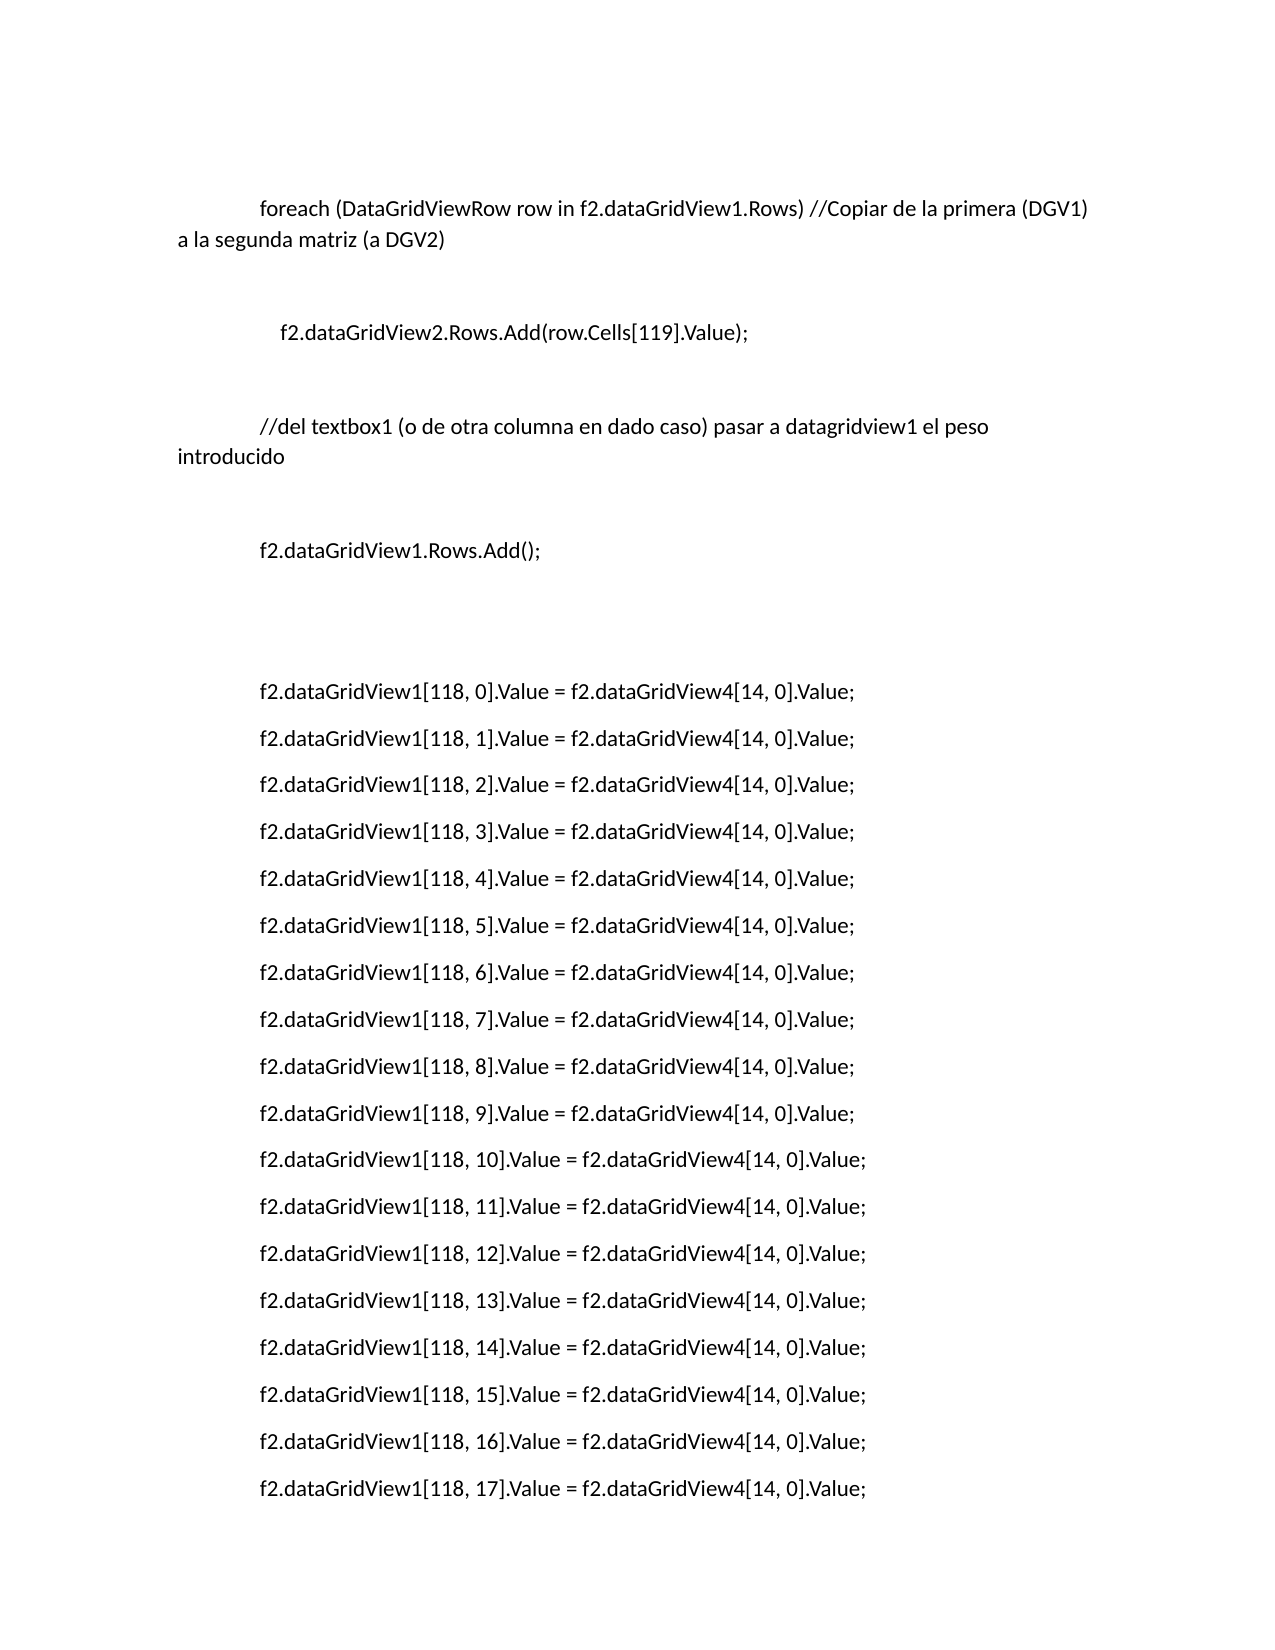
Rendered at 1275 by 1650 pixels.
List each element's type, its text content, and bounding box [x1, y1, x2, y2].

text f2.dataGridView1[118, 2].Value = f2.dataGridView4[14, 0].Value; [177, 771, 1098, 798]
text //del textbox1 (o de otra columna en dado caso) pasar a datagridview1 el peso introducido [177, 412, 1098, 470]
text f2.dataGridView1[118, 1].Value = f2.dataGridView4[14, 0].Value; [177, 724, 1098, 752]
text foreach (DataGridViewRow row in f2.dataGridView1.Rows) //Copiar de la primera (DGV1) a la segunda matriz (a DGV2) [177, 194, 1098, 253]
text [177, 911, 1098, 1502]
text f2.dataGridView1.Rows.Add(); [177, 536, 1098, 564]
text f2.dataGridView1[118, 3].Value = f2.dataGridView4[14, 0].Value; [177, 817, 1098, 845]
text f2.dataGridView2.Rows.Add(row.Cells[119].Value); [177, 318, 1098, 346]
text f2.dataGridView1[118, 0].Value = f2.dataGridView4[14, 0].Value; [177, 677, 1098, 705]
text f2.dataGridView1[118, 4].Value = f2.dataGridView4[14, 0].Value; [177, 864, 1098, 892]
